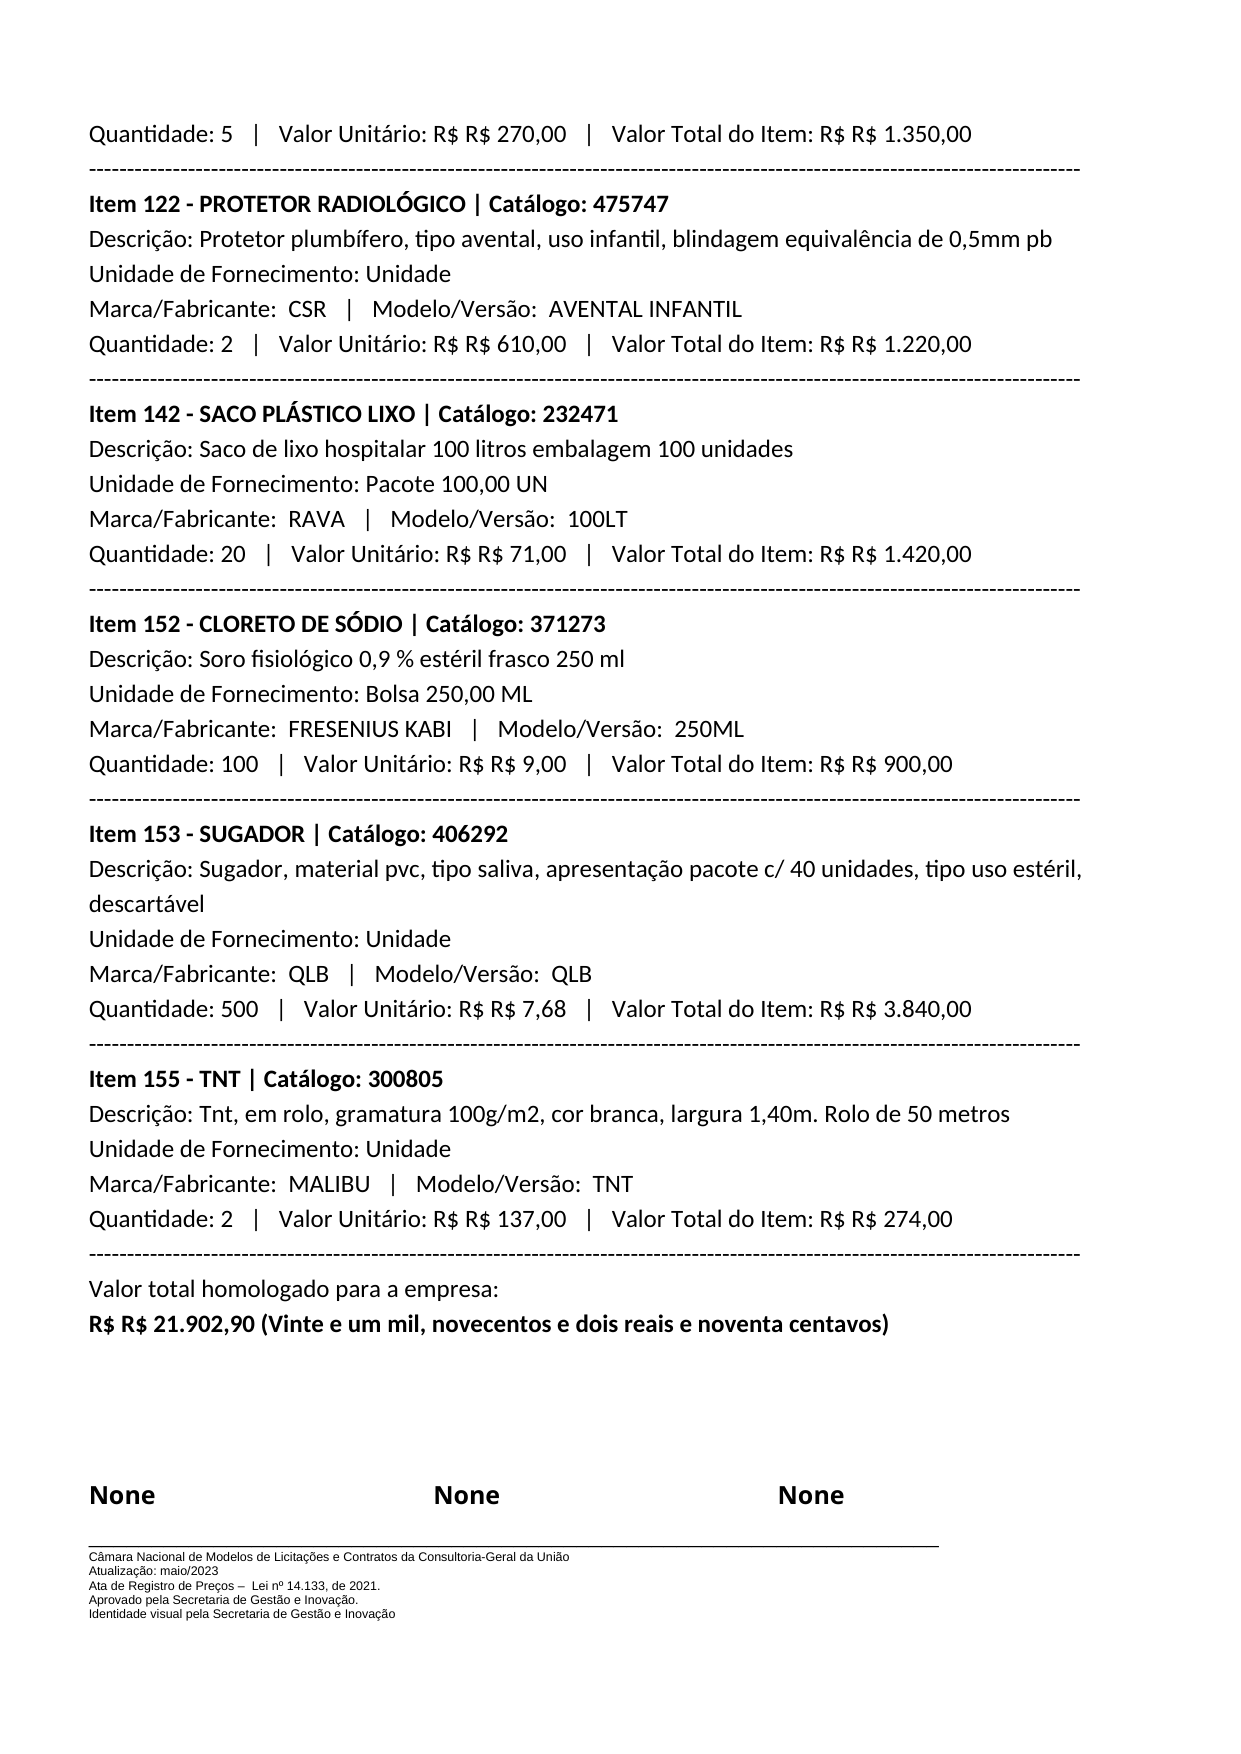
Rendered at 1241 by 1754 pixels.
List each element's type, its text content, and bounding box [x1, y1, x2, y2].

table_header None [422, 1478, 766, 1512]
table_header None [77, 1478, 422, 1512]
table_header None [766, 1478, 1111, 1512]
